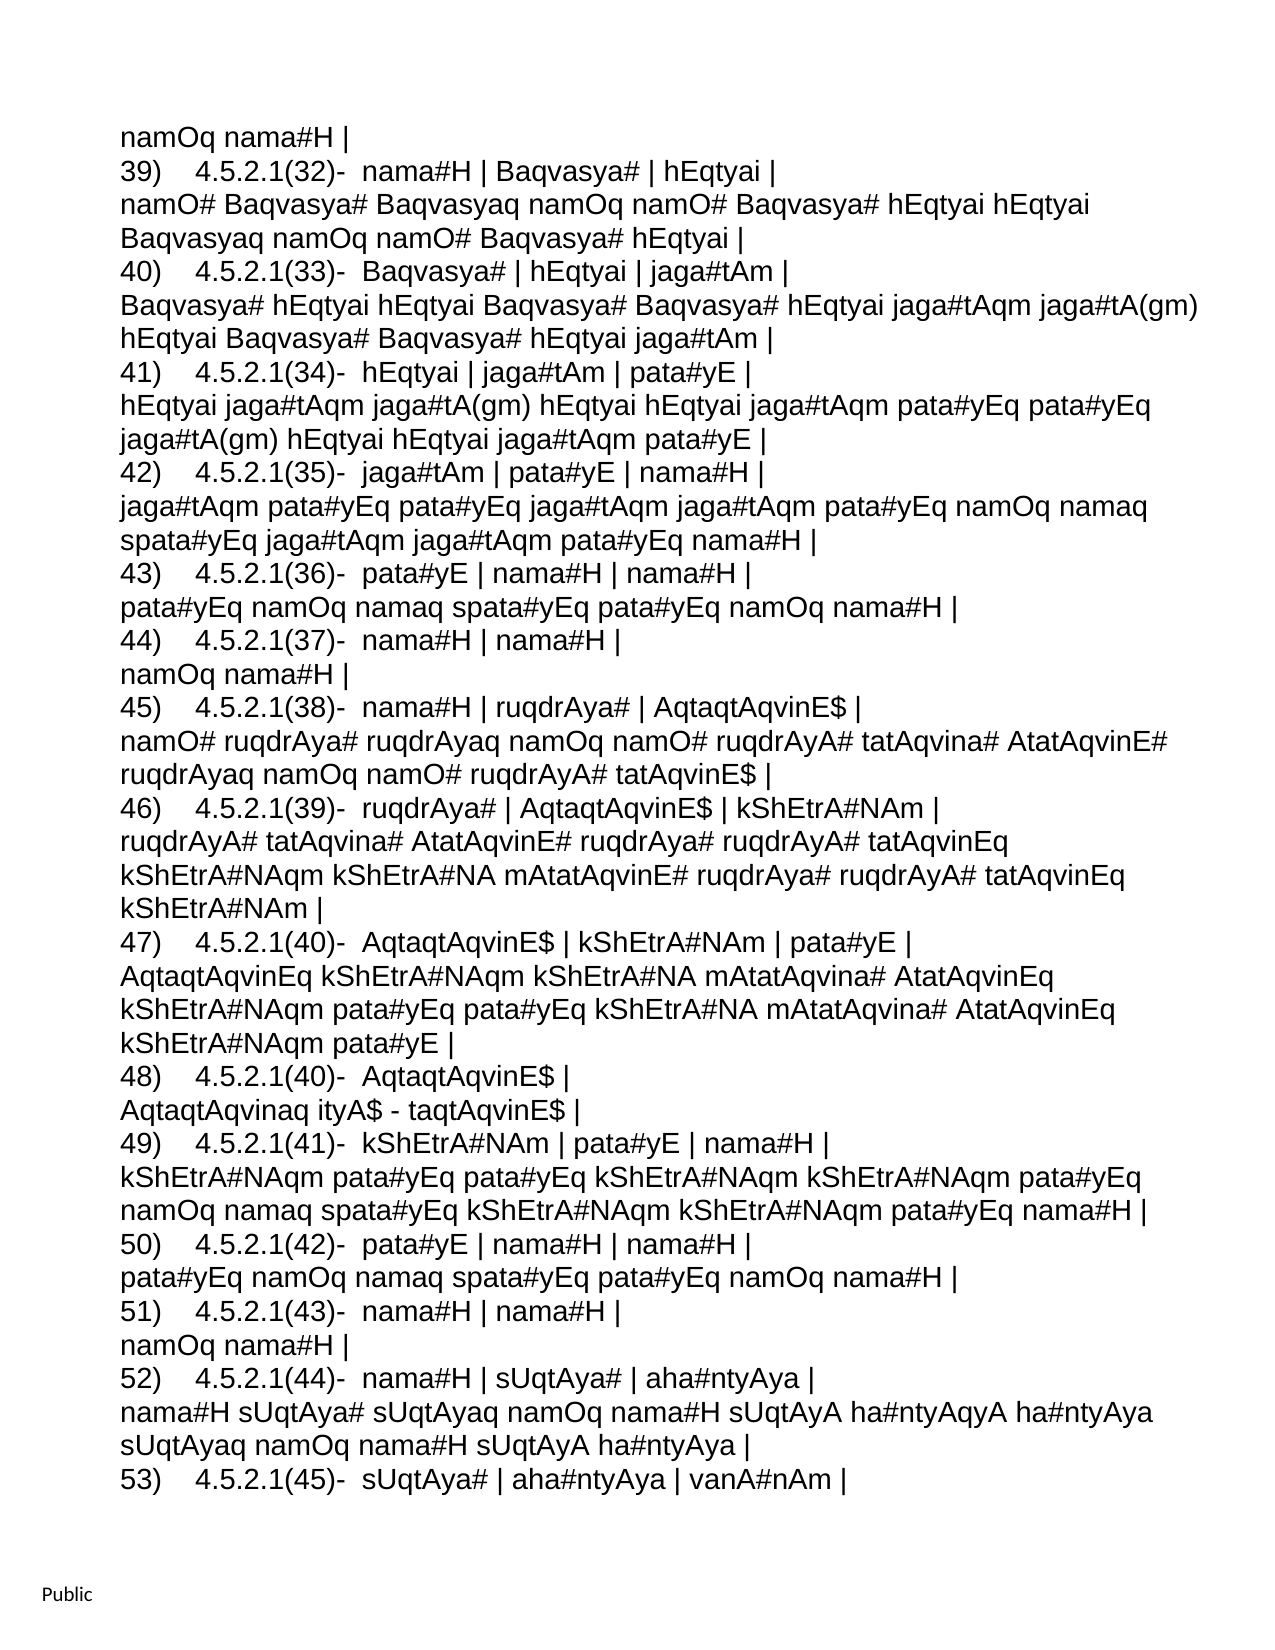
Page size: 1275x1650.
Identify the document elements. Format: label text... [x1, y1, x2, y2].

text 44) 4.5.2.1(37)- nama#H | nama#H | [120, 623, 1200, 657]
text 52) 4.5.2.1(44)- nama#H | sUqtAya# | aha#ntyAya | [120, 1361, 1200, 1394]
text 50) 4.5.2.1(42)- pata#yE | nama#H | nama#H | [120, 1227, 1200, 1260]
text namO# Baqvasya# Baqvasyaq namOq namO# Baqvasya# hEqtyai hEqtyai Baqvasyaq namOq namO# Baqvasya# hEqtyai | [120, 187, 1200, 254]
text 39) 4.5.2.1(32)- nama#H | Baqvasya# | hEqtyai | [120, 153, 1200, 187]
text kShEtrA#NAqm pata#yEq pata#yEq kShEtrA#NAqm kShEtrA#NAqm pata#yEq namOq namaq spata#yEq kShEtrA#NAqm kShEtrA#NAqm pata#yEq nama#H | [120, 1160, 1200, 1227]
text hEqtyai jaga#tAqm jaga#tA(gm) hEqtyai hEqtyai jaga#tAqm pata#yEq pata#yEq jaga#tA(gm) hEqtyai hEqtyai jaga#tAqm pata#yE | [120, 388, 1200, 455]
text namO# ruqdrAya# ruqdrAyaq namOq namO# ruqdrAyA# tatAqvina# AtatAqvinE# ruqdrAyaq namOq namO# ruqdrAyA# tatAqvinE$ | [120, 724, 1200, 791]
text Baqvasya# hEqtyai hEqtyai Baqvasya# Baqvasya# hEqtyai jaga#tAqm jaga#tA(gm) hEqtyai Baqvasya# Baqvasya# hEqtyai jaga#tAm | [120, 288, 1200, 355]
text 46) 4.5.2.1(39)- ruqdrAya# | AqtaqtAqvinE$ | kShEtrA#NAm | [120, 791, 1200, 824]
text namOq nama#H | [120, 1327, 1200, 1361]
text 41) 4.5.2.1(34)- hEqtyai | jaga#tAm | pata#yE | [120, 355, 1200, 388]
text nama#H sUqtAya# sUqtAyaq namOq nama#H sUqtAyA ha#ntyAqyA ha#ntyAya sUqtAyaq namOq nama#H sUqtAyA ha#ntyAya | [120, 1394, 1200, 1462]
text AqtaqtAqvinEq kShEtrA#NAqm kShEtrA#NA mAtatAqvina# AtatAqvinEq kShEtrA#NAqm pata#yEq pata#yEq kShEtrA#NA mAtatAqvina# AtatAqvinEq kShEtrA#NAqm pata#yE | [120, 958, 1200, 1059]
text ruqdrAyA# tatAqvina# AtatAqvinE# ruqdrAya# ruqdrAyA# tatAqvinEq kShEtrA#NAqm kShEtrA#NA mAtatAqvinE# ruqdrAya# ruqdrAyA# tatAqvinEq kShEtrA#NAm | [120, 824, 1200, 925]
text 42) 4.5.2.1(35)- jaga#tAm | pata#yE | nama#H | [120, 455, 1200, 489]
text 53) 4.5.2.1(45)- sUqtAya# | aha#ntyAya | vanA#nAm | [120, 1462, 1200, 1495]
text pata#yEq namOq namaq spata#yEq pata#yEq namOq nama#H | [120, 1260, 1200, 1294]
text pata#yEq namOq namaq spata#yEq pata#yEq namOq nama#H | [120, 589, 1200, 623]
text jaga#tAqm pata#yEq pata#yEq jaga#tAqm jaga#tAqm pata#yEq namOq namaq spata#yEq jaga#tAqm jaga#tAqm pata#yEq nama#H | [120, 489, 1200, 556]
text 40) 4.5.2.1(33)- Baqvasya# | hEqtyai | jaga#tAm | [120, 254, 1200, 288]
text 45) 4.5.2.1(38)- nama#H | ruqdrAya# | AqtaqtAqvinE$ | [120, 690, 1200, 724]
text 47) 4.5.2.1(40)- AqtaqtAqvinE$ | kShEtrA#NAm | pata#yE | [120, 925, 1200, 958]
text 48) 4.5.2.1(40)- AqtaqtAqvinE$ | [120, 1059, 1200, 1093]
text 51) 4.5.2.1(43)- nama#H | nama#H | [120, 1294, 1200, 1327]
text 49) 4.5.2.1(41)- kShEtrA#NAm | pata#yE | nama#H | [120, 1126, 1200, 1160]
text namOq nama#H | [120, 657, 1200, 690]
text namOq nama#H | [120, 120, 1200, 153]
text 43) 4.5.2.1(36)- pata#yE | nama#H | nama#H | [120, 556, 1200, 589]
text AqtaqtAqvinaq ityA$ - taqtAqvinE$ | [120, 1093, 1200, 1126]
